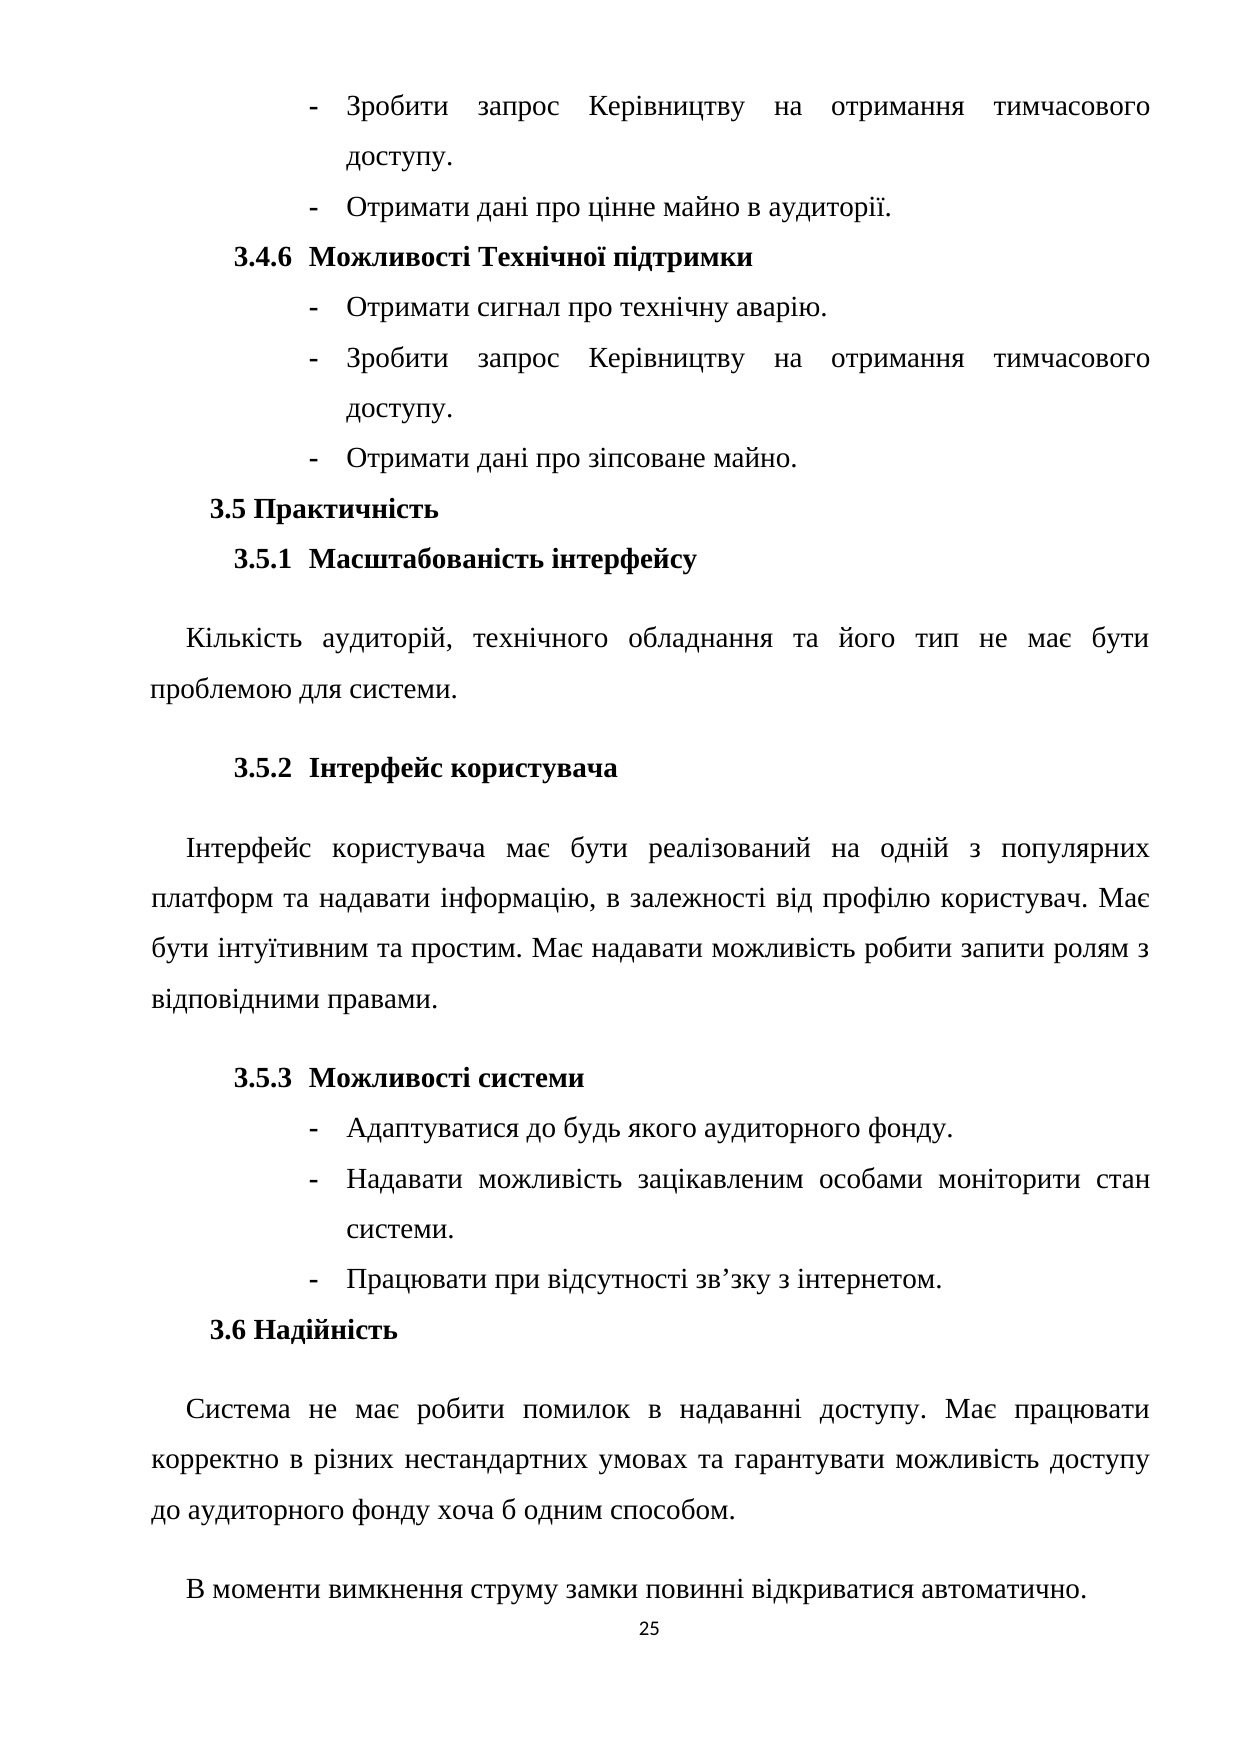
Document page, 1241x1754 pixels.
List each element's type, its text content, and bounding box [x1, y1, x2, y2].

list Надійність [209, 1312, 1151, 1345]
list Отримати дані про зіпсоване майно. [308, 440, 1151, 474]
list Практичність [209, 491, 1151, 524]
list Зробити запрос Керівництву на отримання тимчасового доступу. [308, 88, 1151, 172]
text Інтерфейс користувача має бути реалізований на одній з популярних платформ та надавати інформацію, в залежності від профілю користувач. Має бути інтуїтивним та простим. Має надавати можливість робити запити ролям з відповідними правами. [151, 830, 1151, 1014]
list Зробити запрос Керівництву на отримання тимчасового доступу. [308, 340, 1151, 424]
list Можливості Технічної підтримки [233, 239, 1151, 273]
list Надавати можливість зацікавленим особами моніторити стан системи. [308, 1161, 1151, 1245]
list Адаптуватися до будь якого аудиторного фонду. [308, 1111, 1151, 1144]
list Інтерфейс користувача [233, 750, 1151, 784]
list Масштабованість інтерфейсу [233, 541, 1151, 574]
list Отримати дані про цінне майно в аудиторії. [308, 189, 1151, 222]
text В моменти вимкнення струму замки повинні відкриватися автоматично. [151, 1571, 1151, 1605]
list Працювати при відсутності зв’зку з інтернетом. [308, 1261, 1151, 1295]
text Кількість аудиторій, технічного обладнання та його тип не має бути проблемою для системи. [150, 621, 1151, 704]
text Система не має робити помилок в надаванні доступу. Має працювати корректно в різних нестандартних умовах та гарантувати можливість доступу до аудиторного фонду хоча б одним способом. [151, 1391, 1151, 1525]
list Можливості системи [233, 1060, 1151, 1094]
list Отримати сигнал про технічну аварію. [308, 289, 1151, 323]
